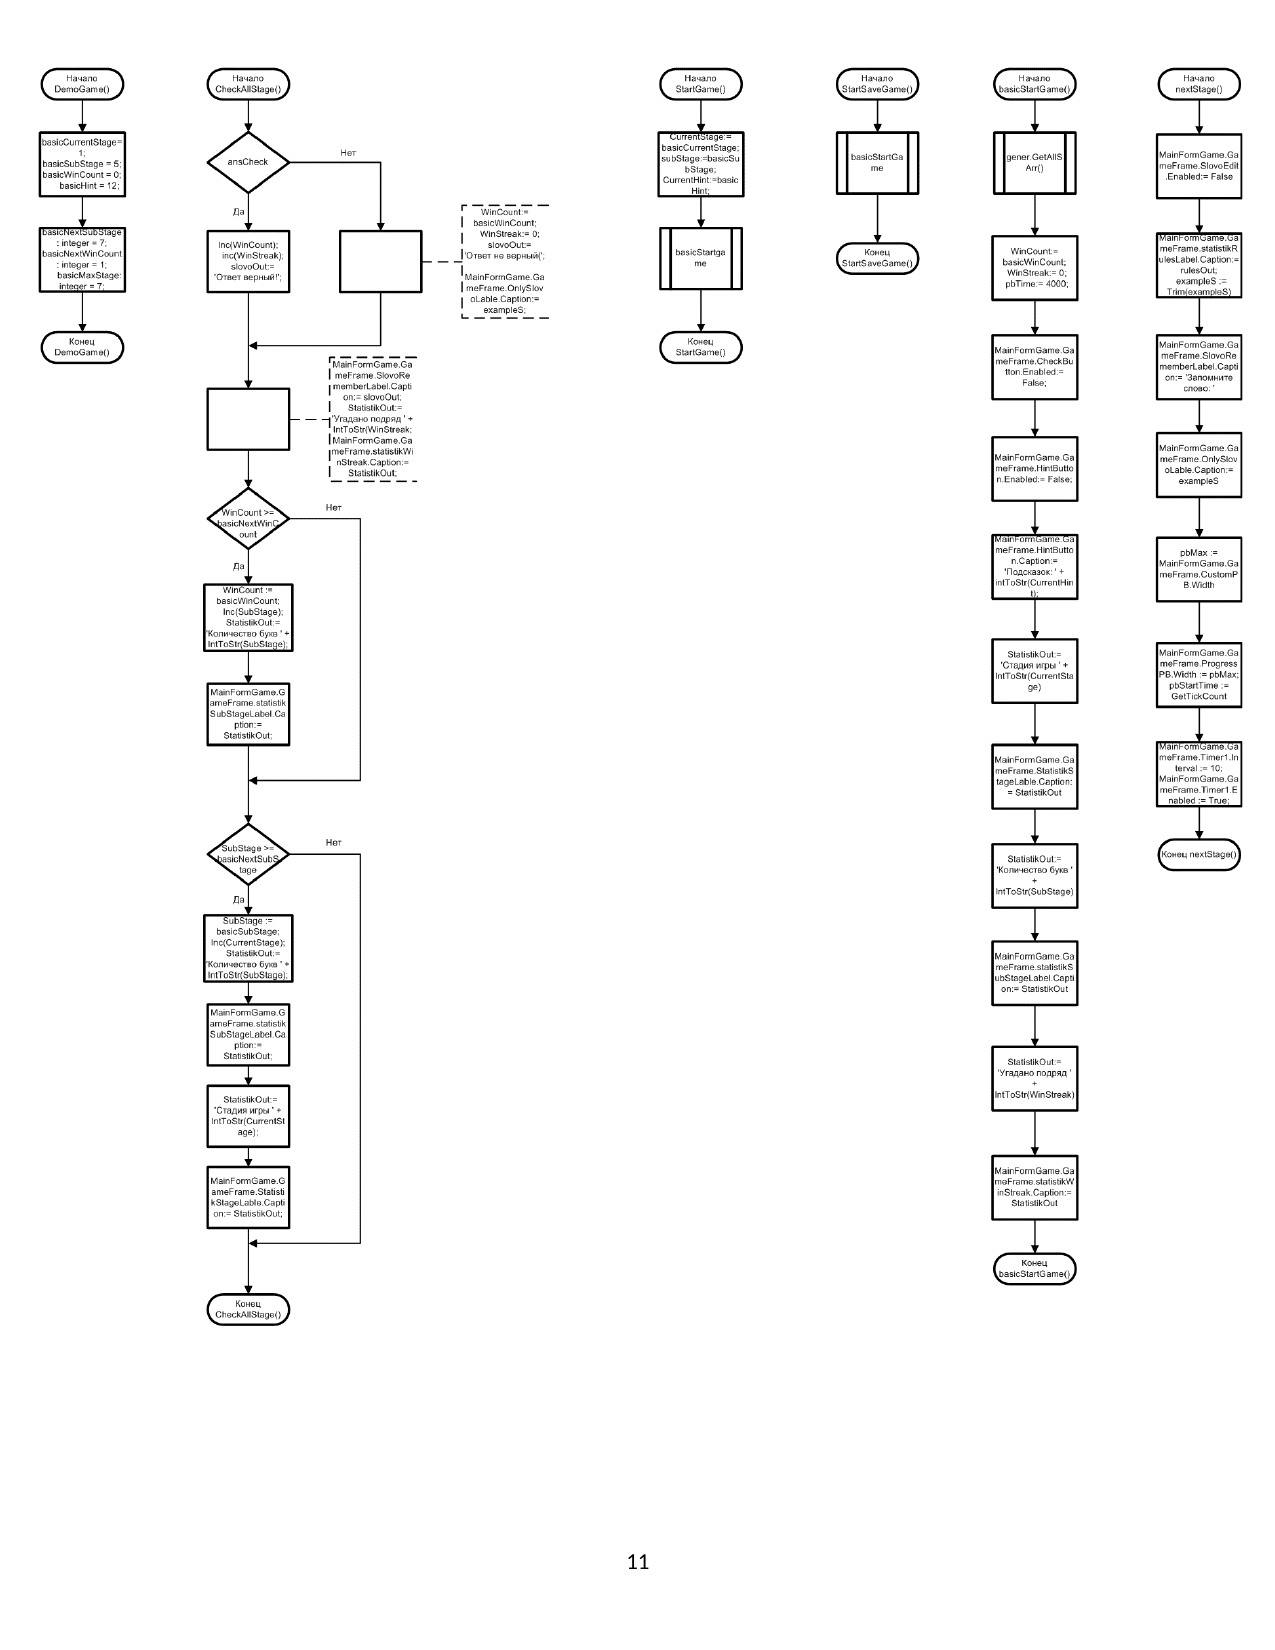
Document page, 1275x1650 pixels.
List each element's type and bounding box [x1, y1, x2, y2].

picture [38, 67, 1243, 1326]
